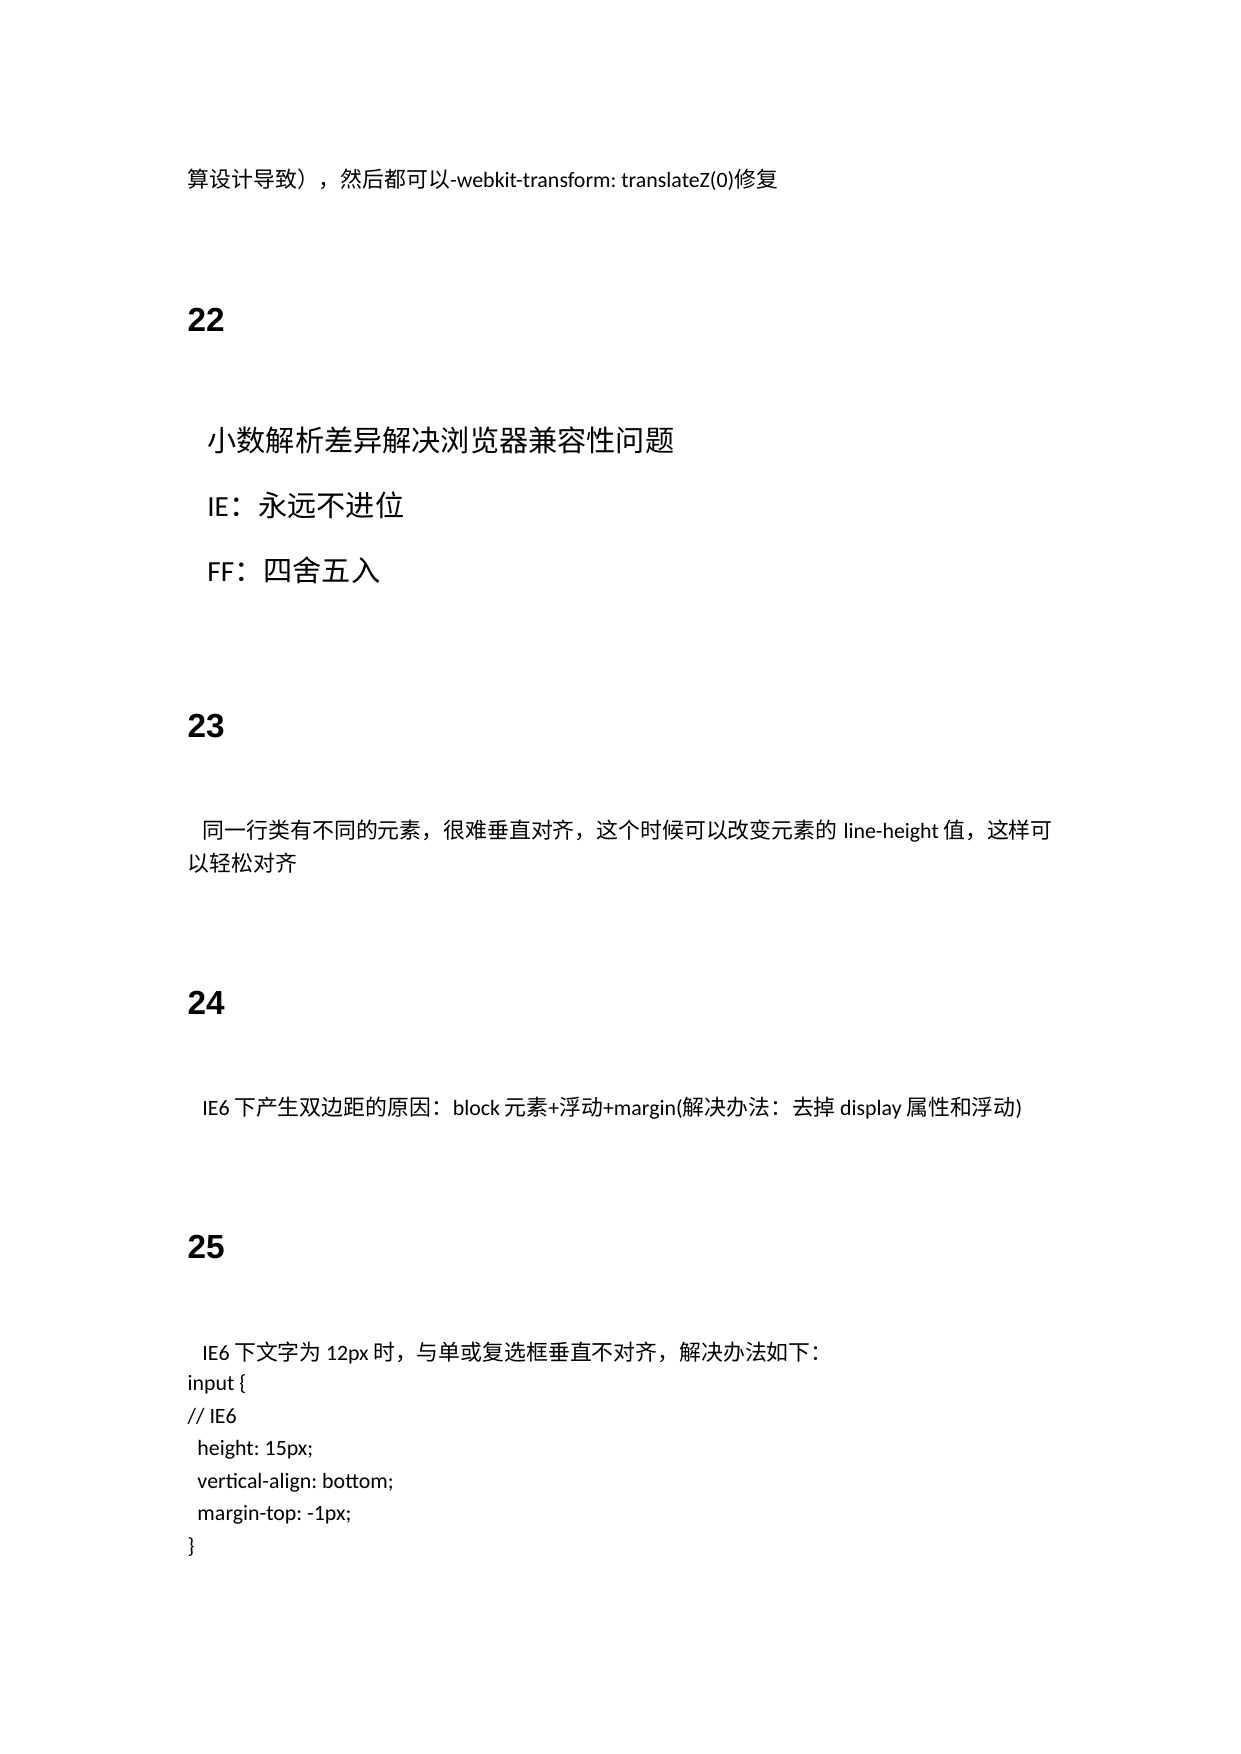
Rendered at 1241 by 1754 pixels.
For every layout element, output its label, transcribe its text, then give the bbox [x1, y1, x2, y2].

subtitle 24 [187, 970, 1053, 1035]
text height: 15px; [187, 1432, 1053, 1464]
subtitle 22 [187, 287, 1053, 352]
text FF：四舍五入 [187, 536, 1053, 601]
subtitle 25 [187, 1214, 1053, 1279]
text 小数解析差异解决浏览器兼容性问题 [187, 406, 1053, 471]
subtitle 23 [187, 693, 1053, 758]
text input { [187, 1367, 1053, 1399]
text // IE6 [187, 1399, 1053, 1432]
text vertical-align: bottom; [187, 1464, 1053, 1497]
text IE：永远不进位 [187, 471, 1053, 536]
text IE6下产生双边距的原因：block元素+浮动+margin(解决办法：去掉display属性和浮动) [187, 1090, 1053, 1122]
text 同一行类有不同的元素，很难垂直对齐，这个时候可以改变元素的line-height值，这样可以轻松对齐 [187, 813, 1053, 878]
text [187, 162, 1053, 194]
text } [187, 1529, 1053, 1562]
text IE6下文字为12px时，与单或复选框垂直不对齐，解决办法如下： [187, 1334, 1053, 1367]
text margin-top: -1px; [187, 1497, 1053, 1529]
